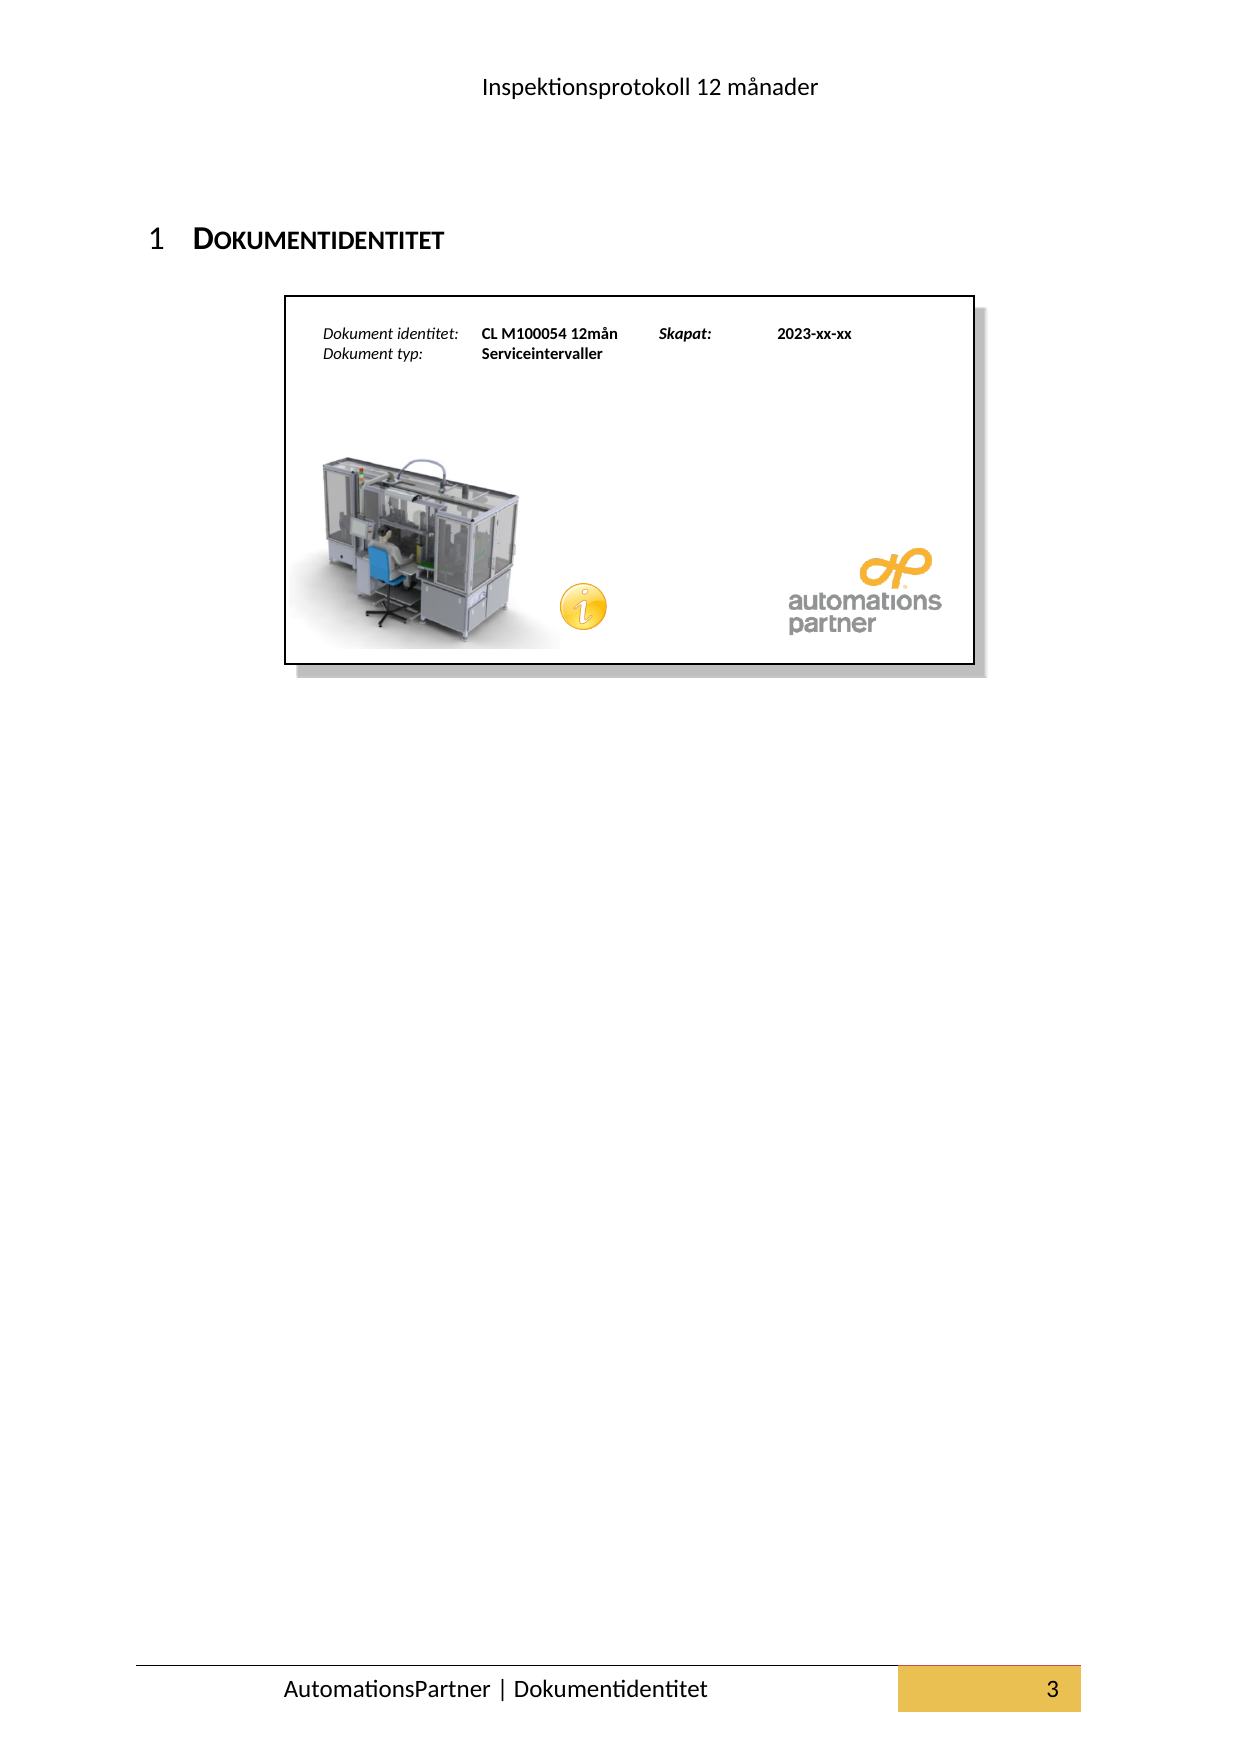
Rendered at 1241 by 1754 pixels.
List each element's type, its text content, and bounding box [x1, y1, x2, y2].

picture [288, 432, 610, 649]
subtitle Dokumentidentitet [148, 217, 1092, 258]
picture [716, 491, 1011, 699]
